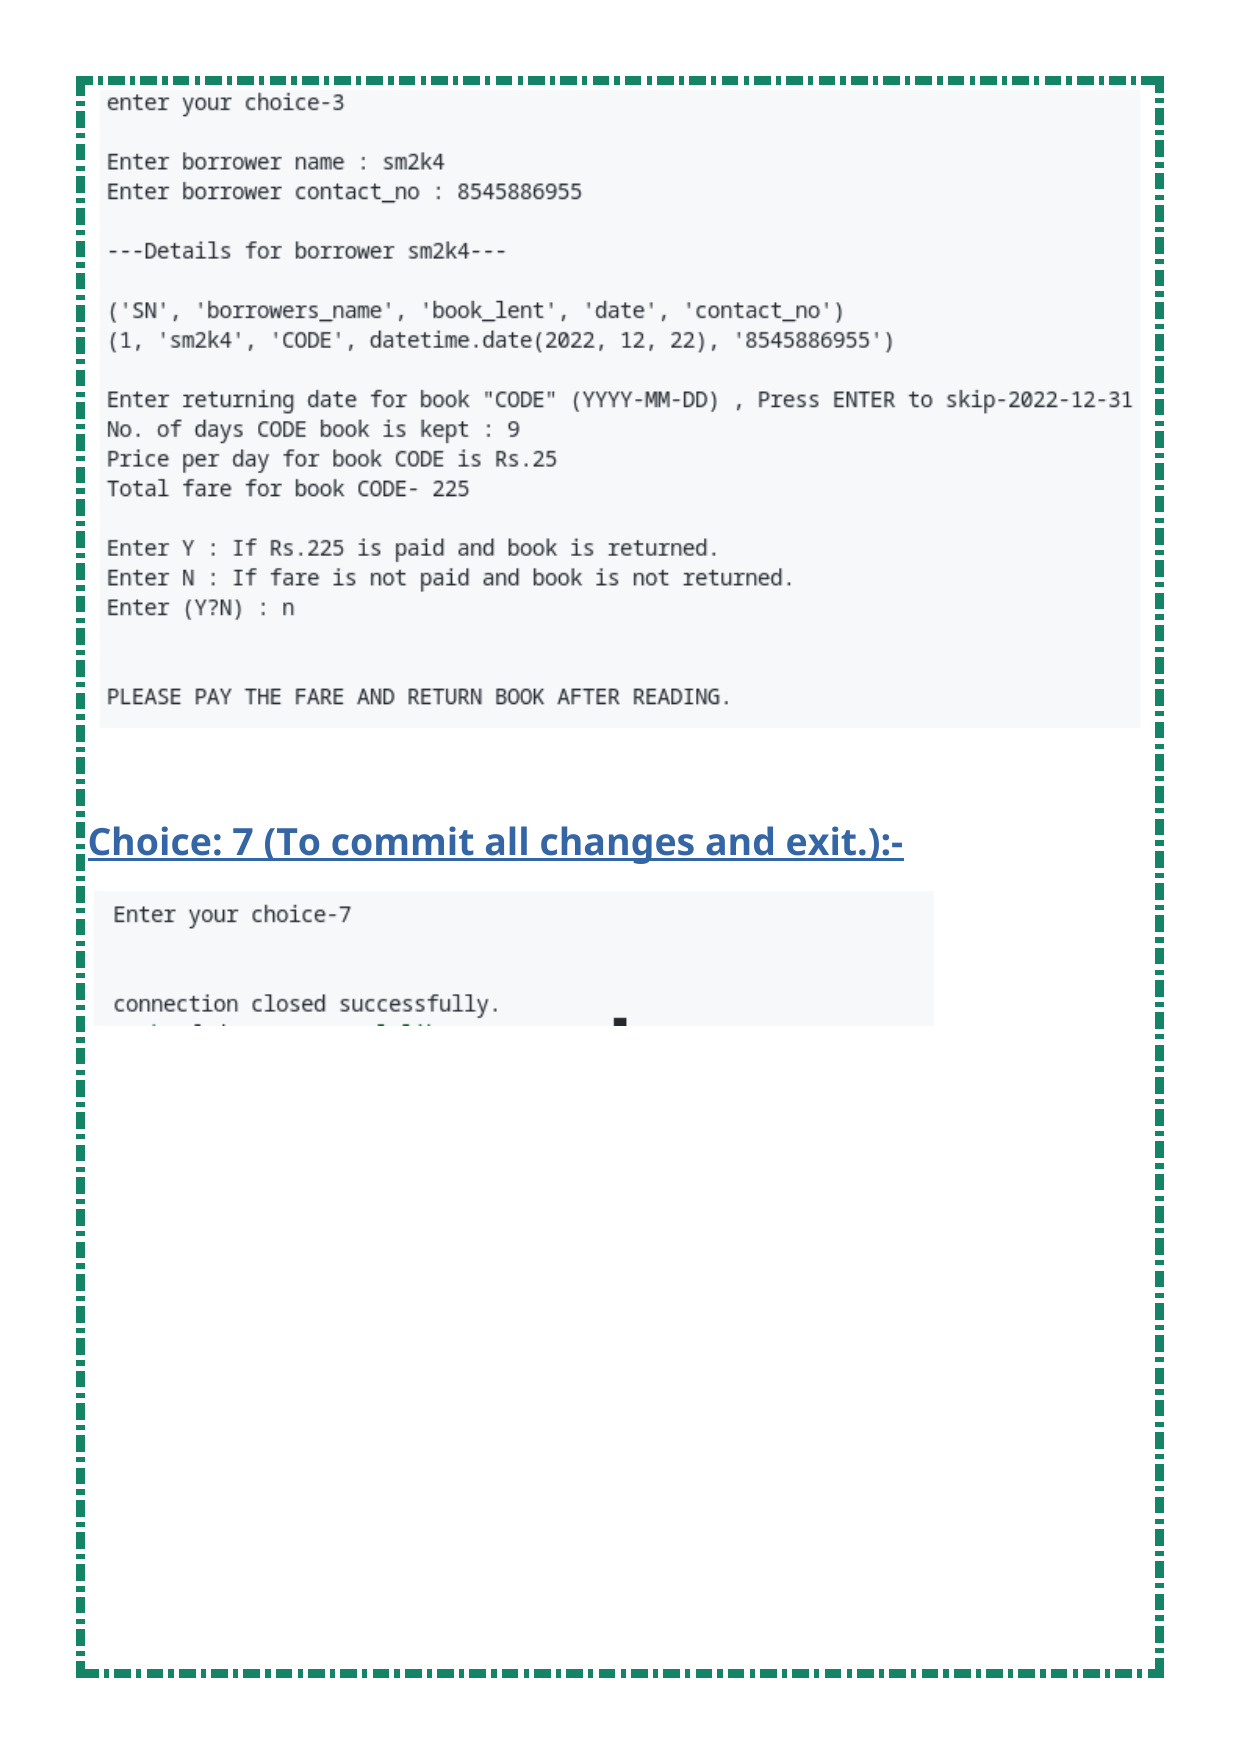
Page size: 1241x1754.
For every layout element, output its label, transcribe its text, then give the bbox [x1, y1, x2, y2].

text Choice: 7 (To commit all changes and exit.):- [87, 815, 1153, 866]
picture [93, 891, 935, 1026]
picture [99, 90, 1141, 728]
